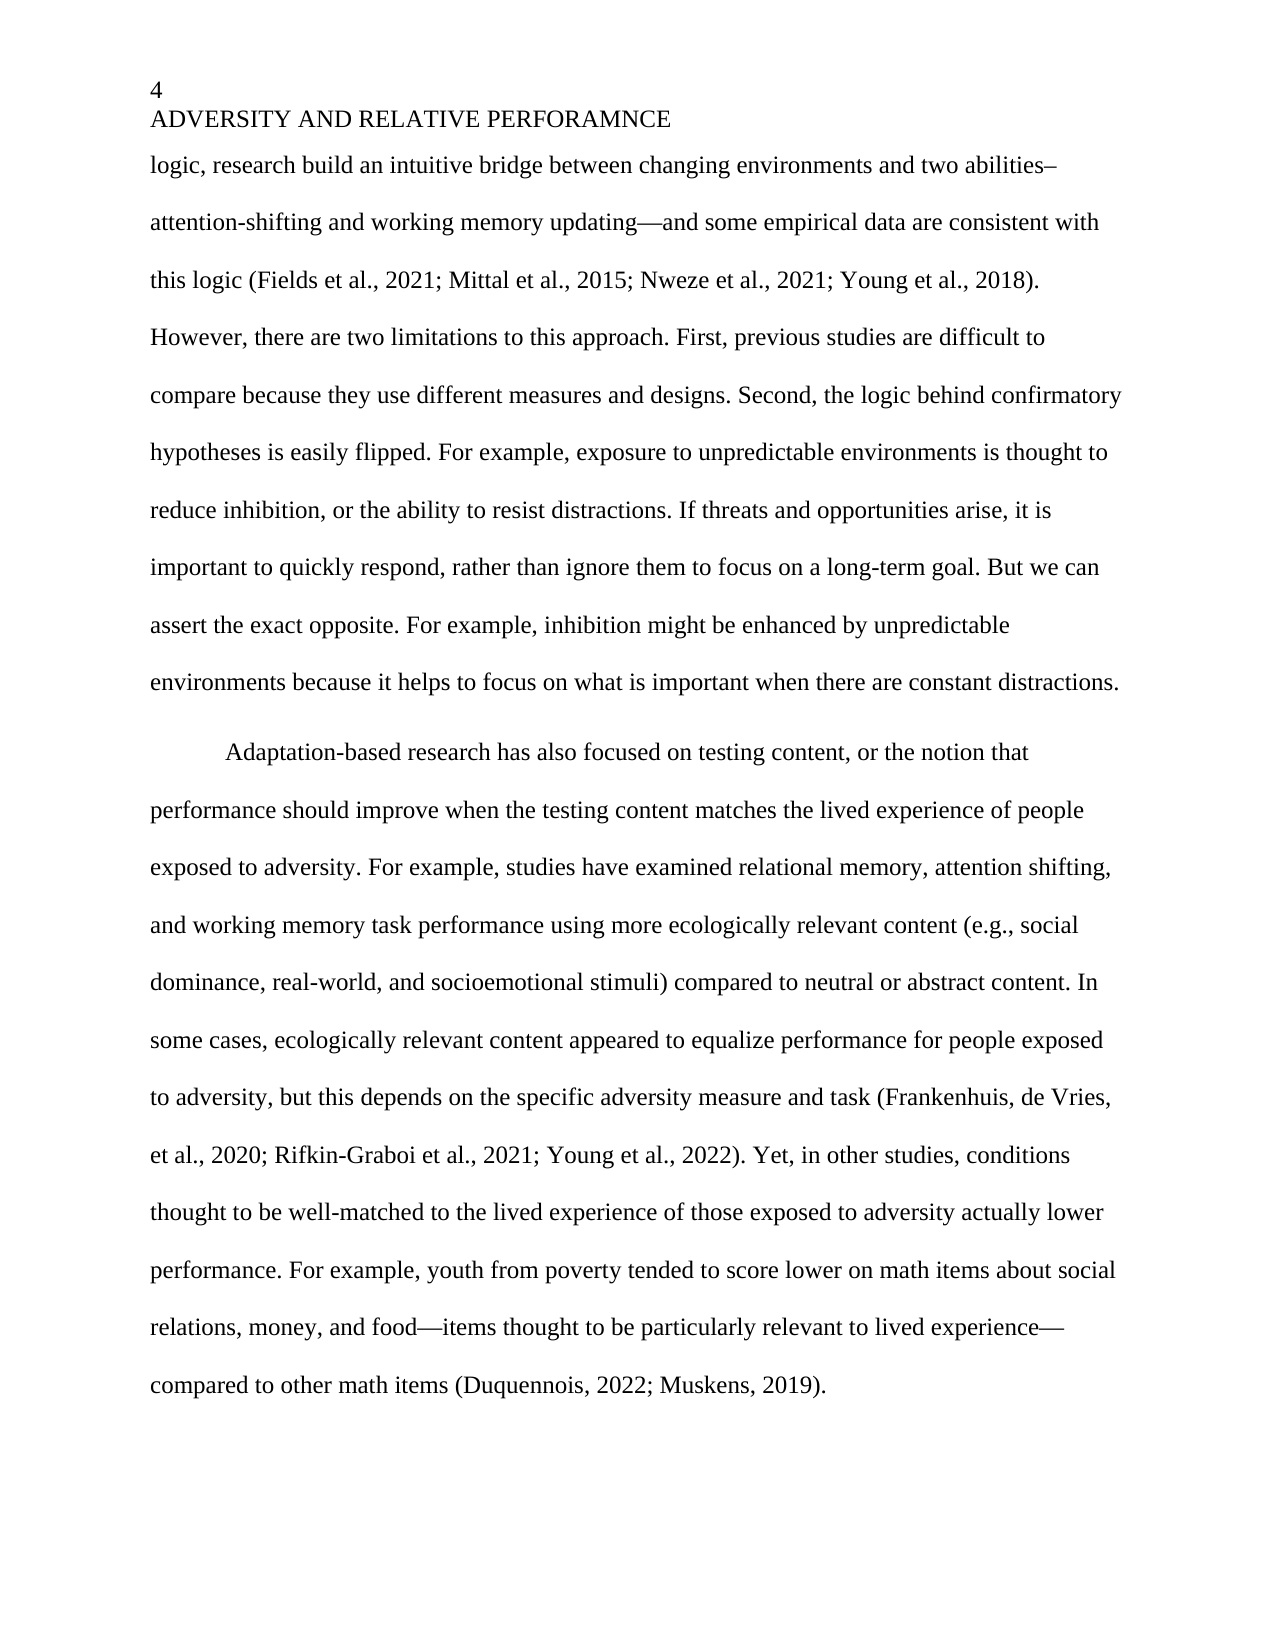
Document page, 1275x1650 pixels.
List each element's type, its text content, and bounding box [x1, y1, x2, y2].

text Adaptation-based research has also focused on testing content, or the notion that performance should improve when the testing content matches the lived experience of people exposed to adversity. For example, studies have examined relational memory, attention shifting, and working memory task performance using more ecologically relevant content (e.g., social dominance, real-world, and socioemotional stimuli) compared to neutral or abstract content. In some cases, ecologically relevant content appeared to equalize performance for people exposed to adversity, but this depends on the specific adversity measure and task (Frankenhuis, de Vries, et al., 2020; Rifkin-Graboi et al., 2021; Young et al., 2022). Yet, in other studies, conditions thought to be well-matched to the lived experience of those exposed to adversity actually lower performance. For example, youth from poverty tended to score lower on math items about social relations, money, and food—items thought to be particularly relevant to lived experience—compared to other math items (Duquennois, 2022; Muskens, 2019). [150, 737, 1125, 1399]
